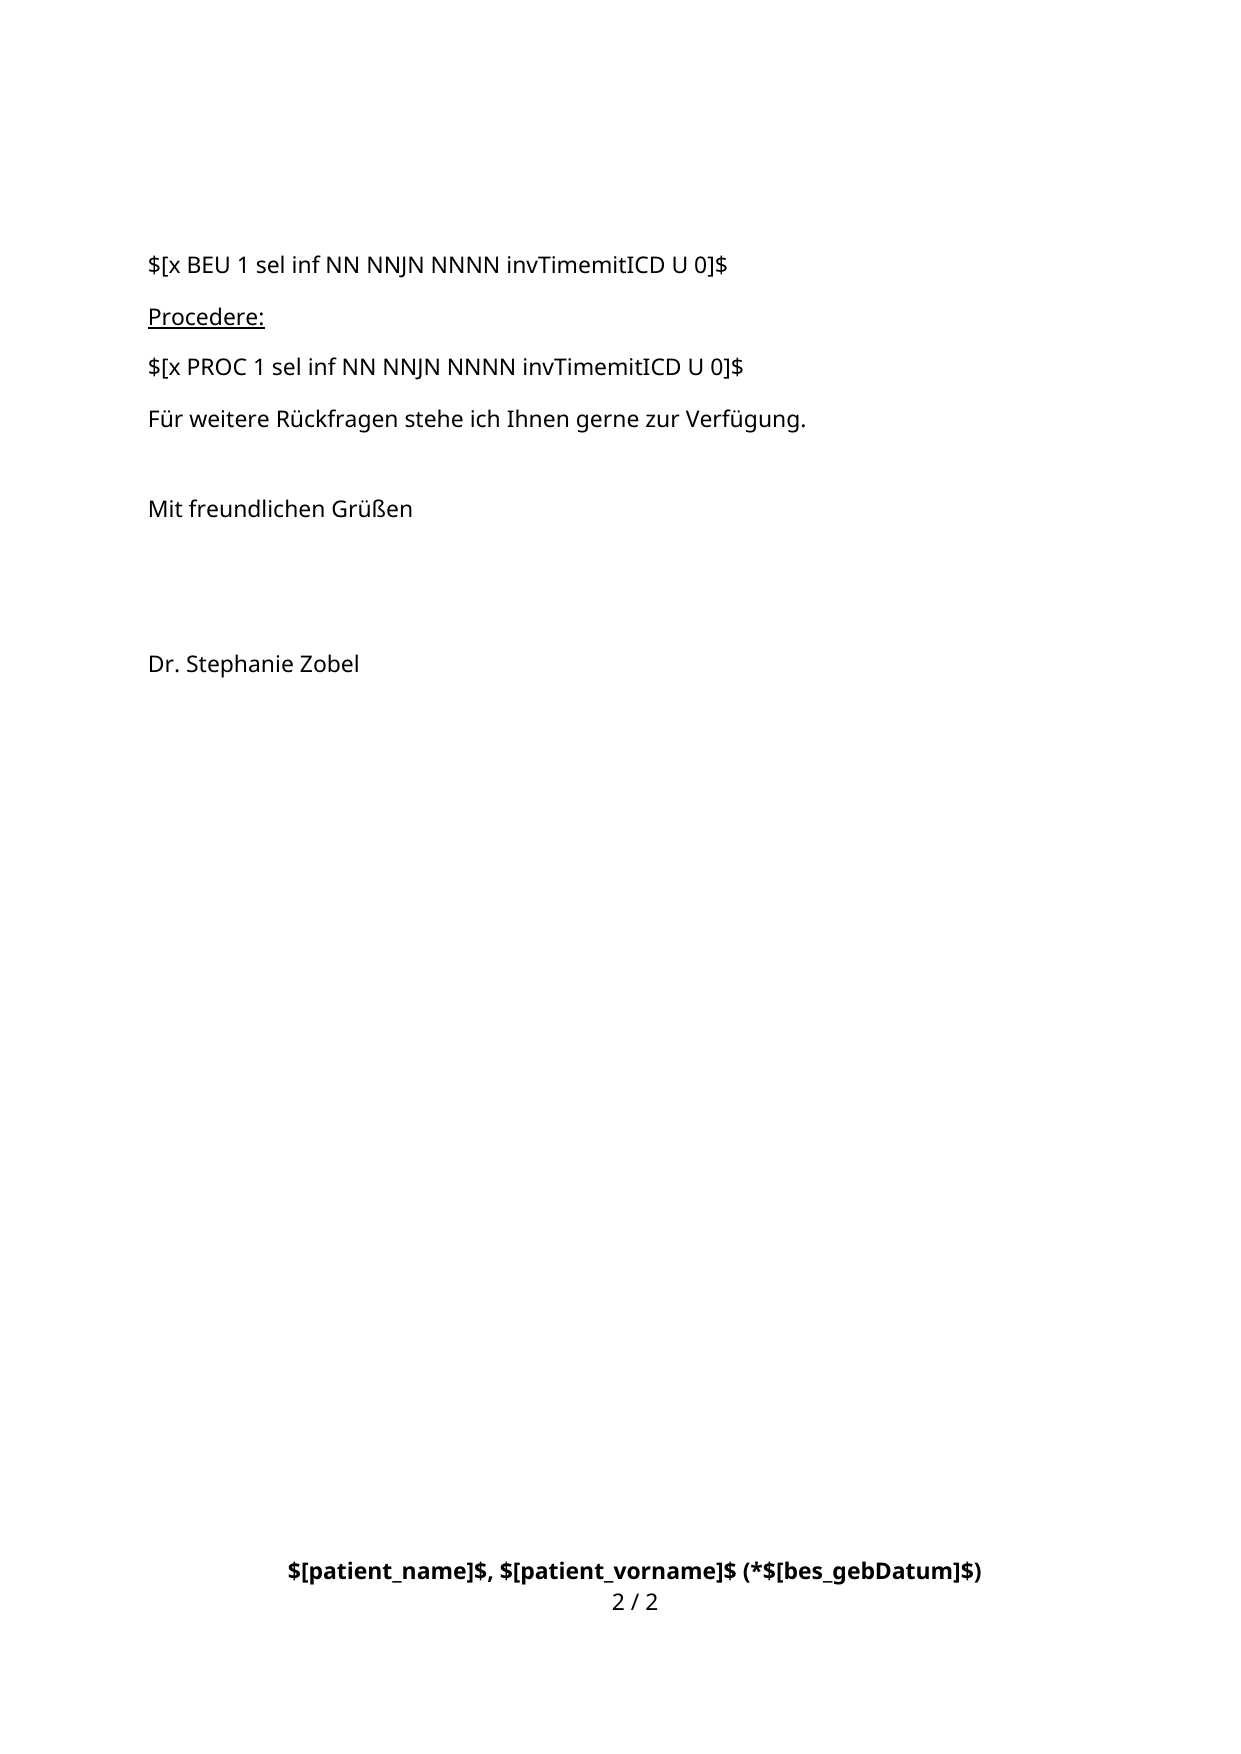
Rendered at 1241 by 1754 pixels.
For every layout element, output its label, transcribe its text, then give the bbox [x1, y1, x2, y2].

text Dr. Stephanie Zobel [148, 648, 1122, 679]
text $[x PROC 1 sel inf NN NNJN NNNN invTimemitICD U 0]$ [148, 351, 1122, 382]
text Mit freundlichen Grüßen [148, 454, 1122, 524]
text $[x BEU 1 sel inf NN NNJN NNNN invTimemitICD U 0]$ [148, 249, 1122, 281]
table_header Procedere: [136, 301, 1125, 351]
text Für weitere Rückfragen stehe ich Ihnen gerne zur Verfügung. [148, 403, 1122, 434]
